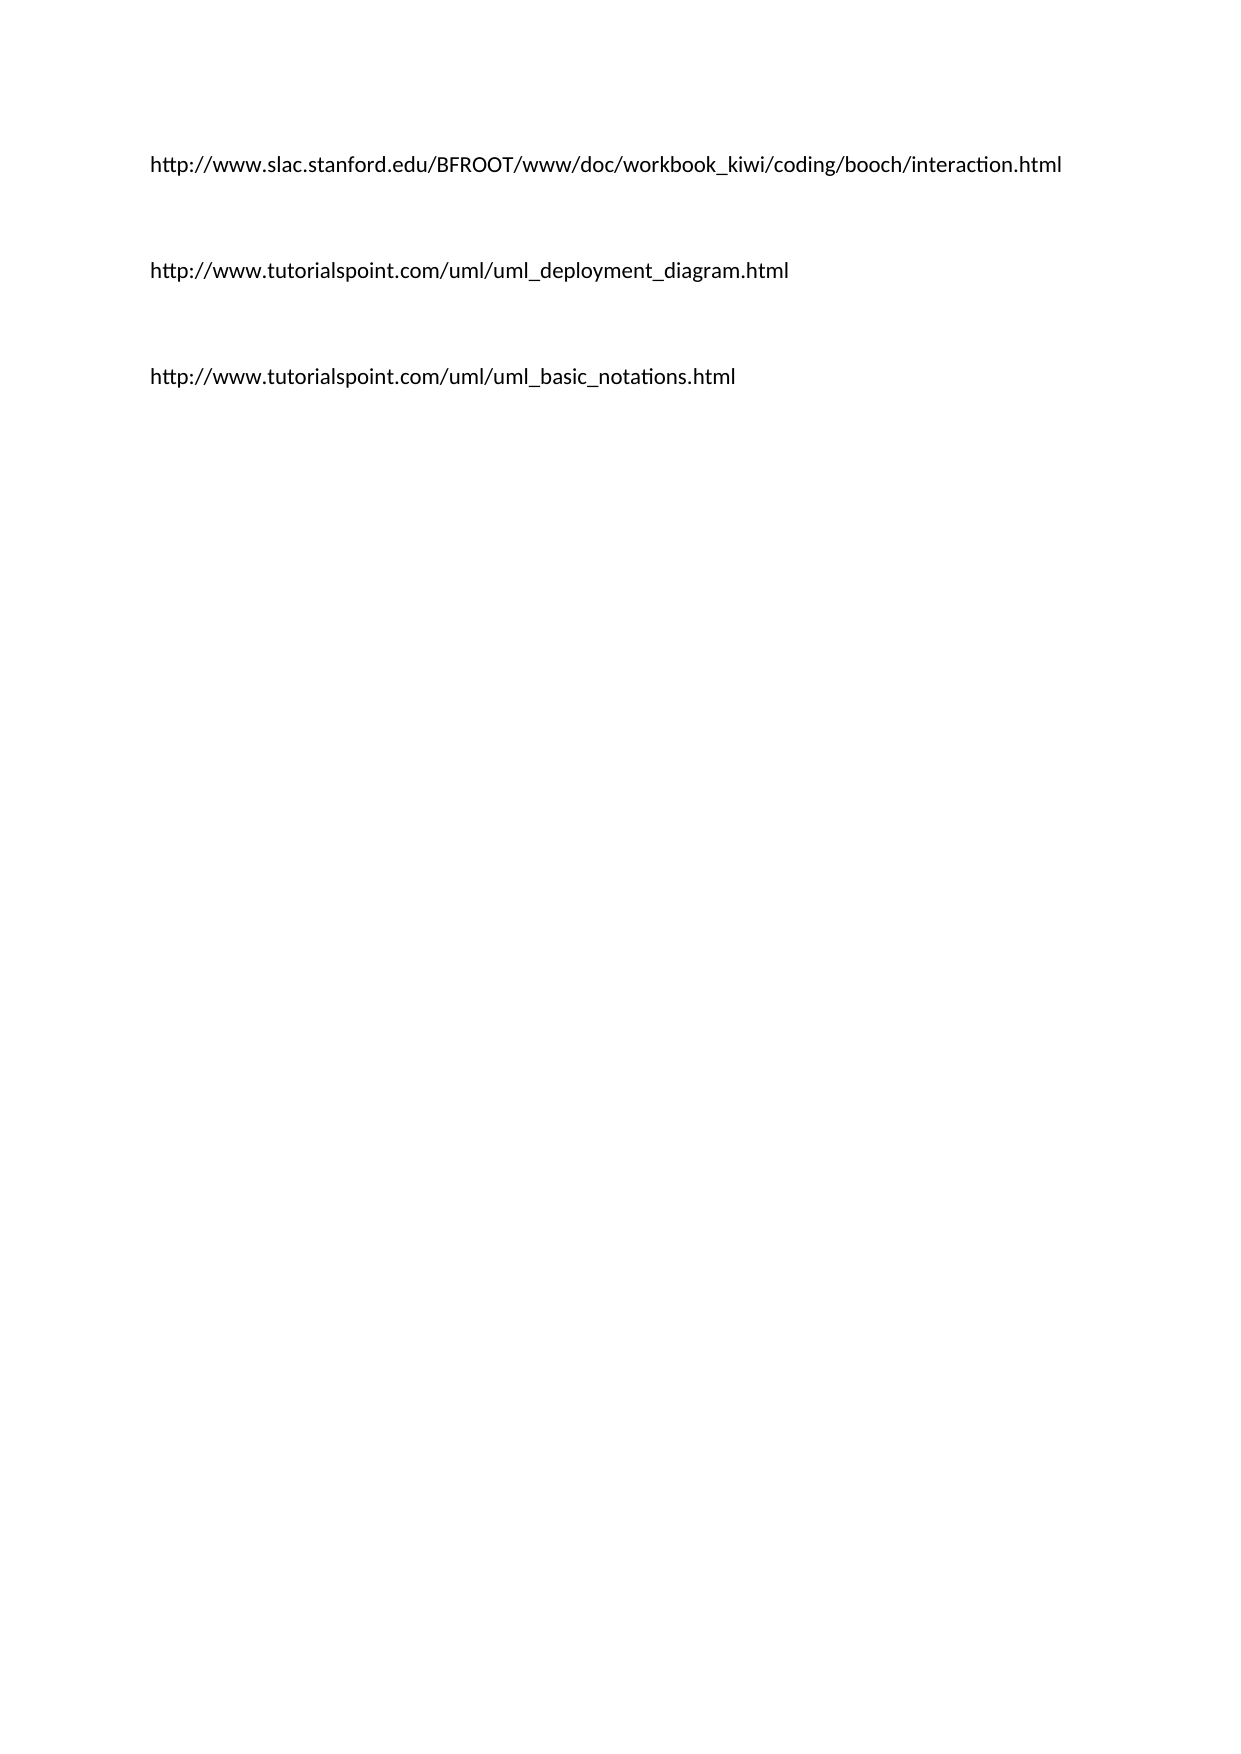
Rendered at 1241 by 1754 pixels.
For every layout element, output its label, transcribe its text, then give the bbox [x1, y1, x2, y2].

text http://www.slac.stanford.edu/BFROOT/www/doc/workbook_kiwi/coding/booch/interaction.html [150, 150, 1090, 178]
text http://www.tutorialspoint.com/uml/uml_basic_notations.html [150, 362, 1090, 390]
text http://www.tutorialspoint.com/uml/uml_deployment_diagram.html [150, 256, 1090, 284]
